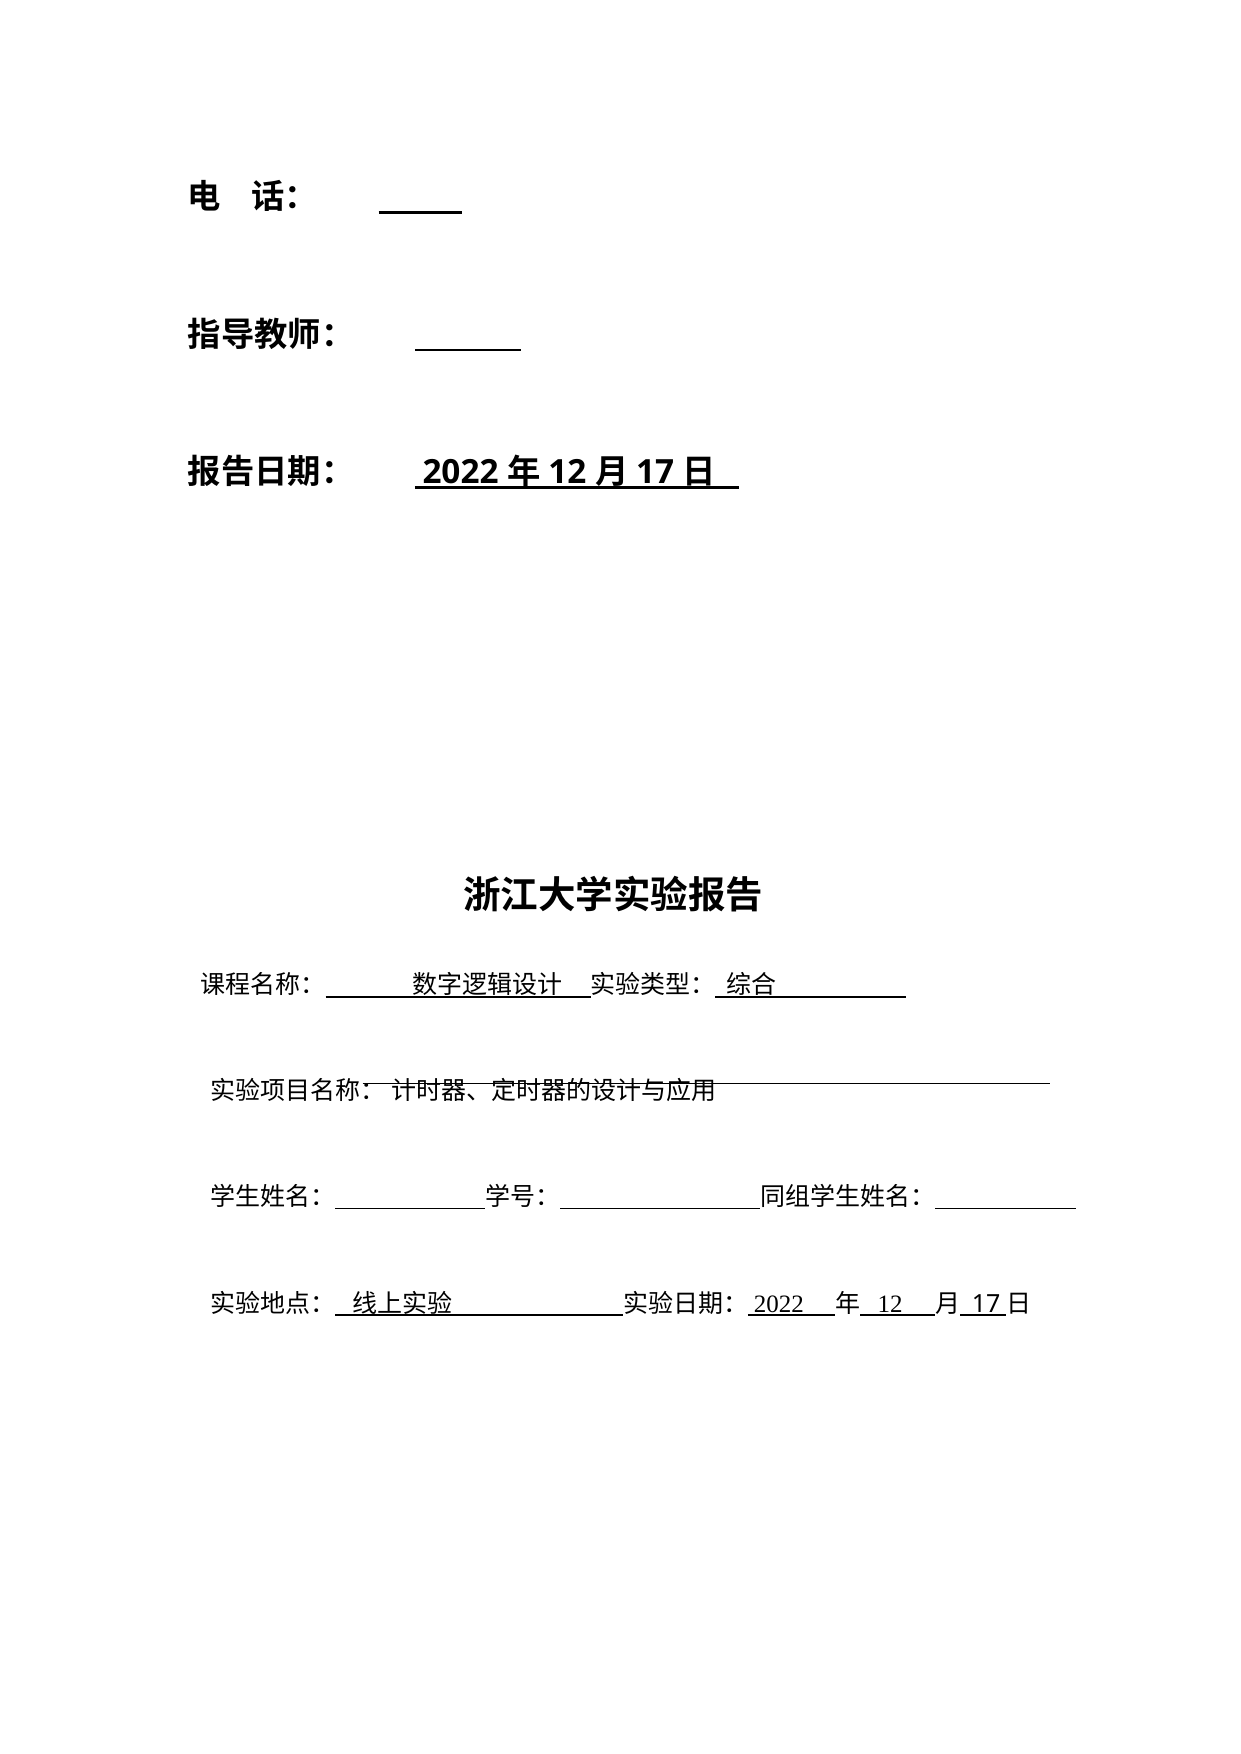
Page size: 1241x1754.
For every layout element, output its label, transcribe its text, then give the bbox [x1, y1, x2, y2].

text 学生姓名： 学号： 同组学生姓名： [210, 1162, 1053, 1227]
text 实验项目名称： 计时器、定时器的设计与应用 [210, 1056, 1053, 1121]
text 电 话： [187, 162, 1053, 227]
text 实验地点： 线上实验 实验日期： 2022 年 12 月 17 日 [210, 1269, 1053, 1334]
text 浙江大学实验报告 [262, 860, 889, 925]
text 指导教师： [187, 299, 1053, 364]
text 课程名称： 数字逻辑设计 实验类型： 综合 [187, 951, 886, 1016]
text 报告日期： 2022 年 12 月 17 日 [187, 437, 1053, 502]
